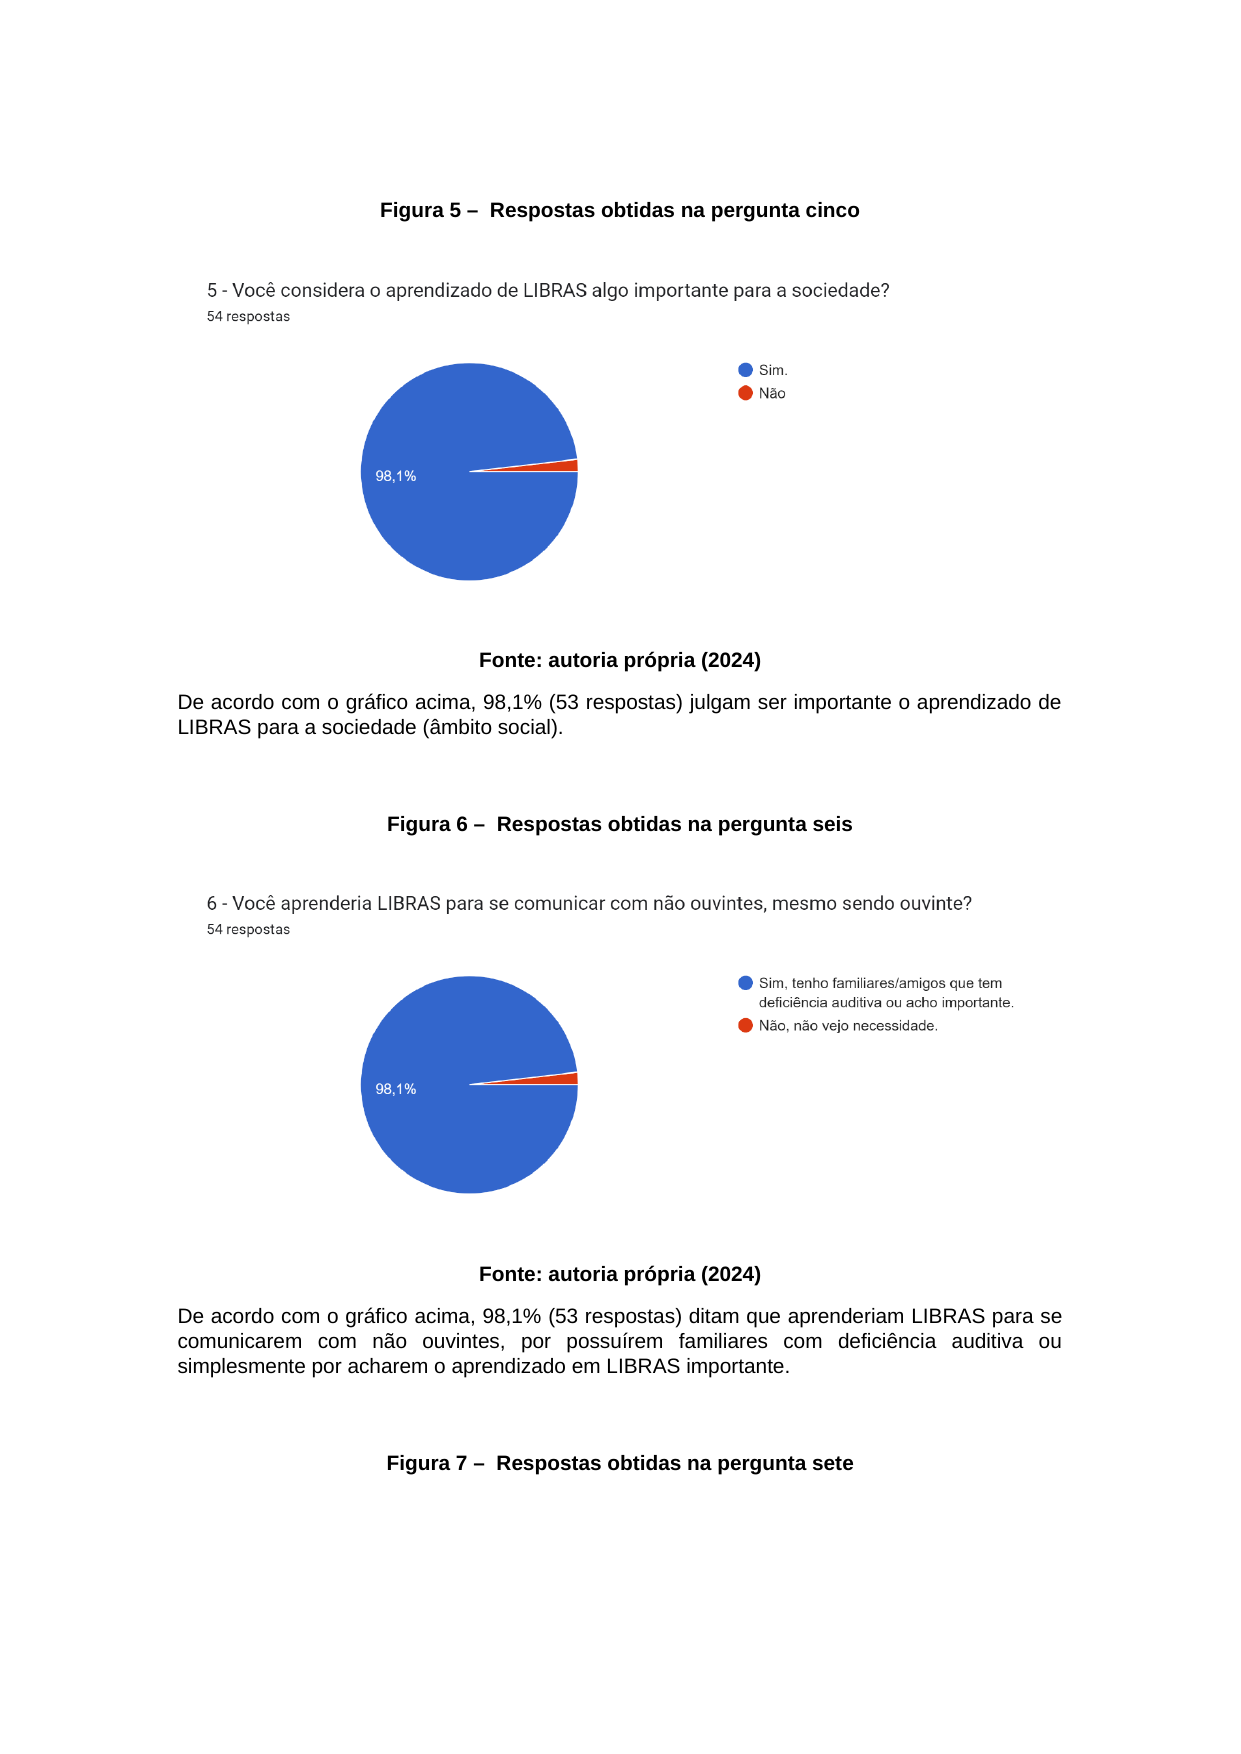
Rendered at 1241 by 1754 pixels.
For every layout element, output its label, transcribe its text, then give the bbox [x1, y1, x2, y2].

text Figura 6 – Respostas obtidas na pergunta seis [177, 812, 1063, 836]
text De acordo com o gráfico acima, 98,1% (53 respostas) ditam que aprenderiam LIBRAS para se comunicarem com não ouvintes, por possuírem familiares com deficiência auditiva ou simplesmente por acharem o aprendizado em LIBRAS importante. [177, 1304, 1063, 1378]
picture [177, 248, 1063, 622]
text Figura 5 – Respostas obtidas na pergunta cinco [177, 198, 1063, 222]
text Figura 7 – Respostas obtidas na pergunta sete [177, 1451, 1063, 1475]
picture [177, 862, 1063, 1235]
text De acordo com o gráfico acima, 98,1% (53 respostas) julgam ser importante o aprendizado de LIBRAS para a sociedade (âmbito social). [177, 690, 1063, 739]
text Fonte: autoria própria (2024) [177, 648, 1063, 672]
text Fonte: autoria própria (2024) [177, 1262, 1063, 1286]
